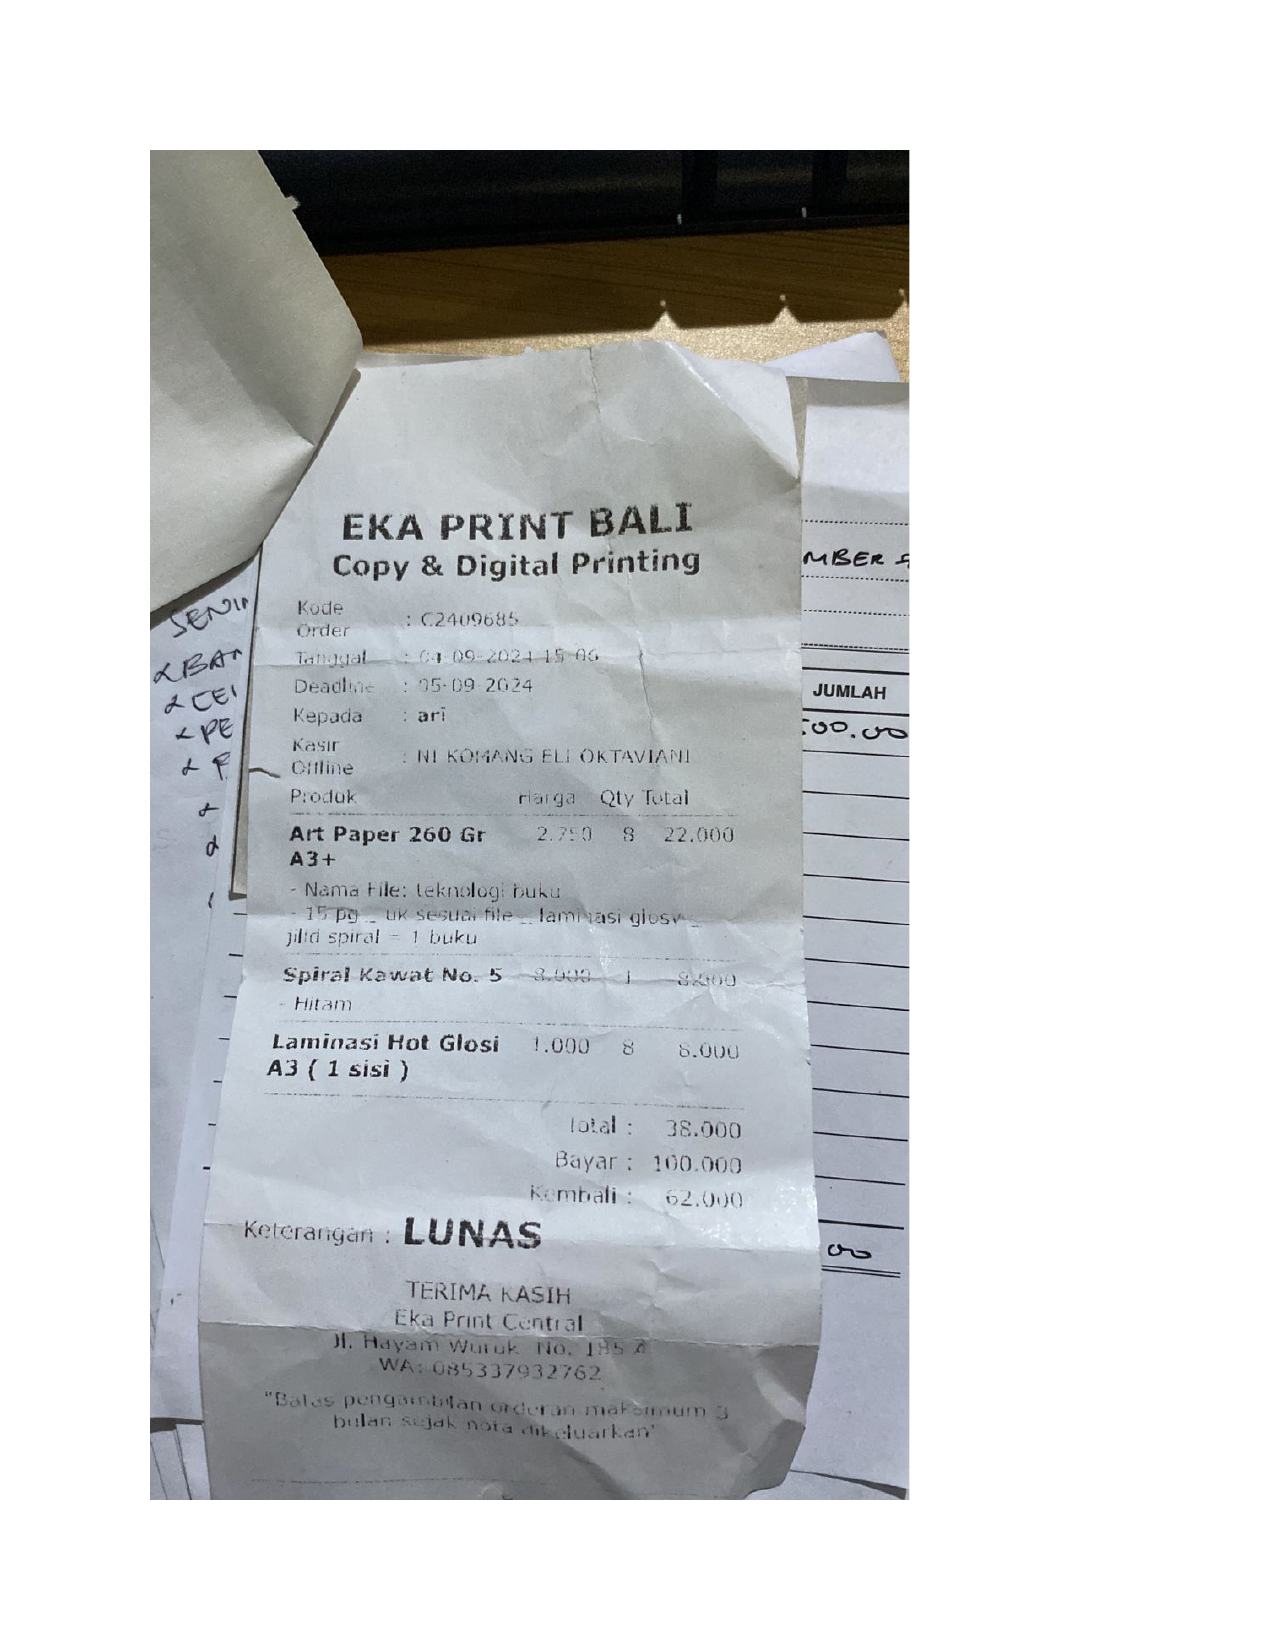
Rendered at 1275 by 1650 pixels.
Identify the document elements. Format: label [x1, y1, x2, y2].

picture [150, 150, 910, 1500]
